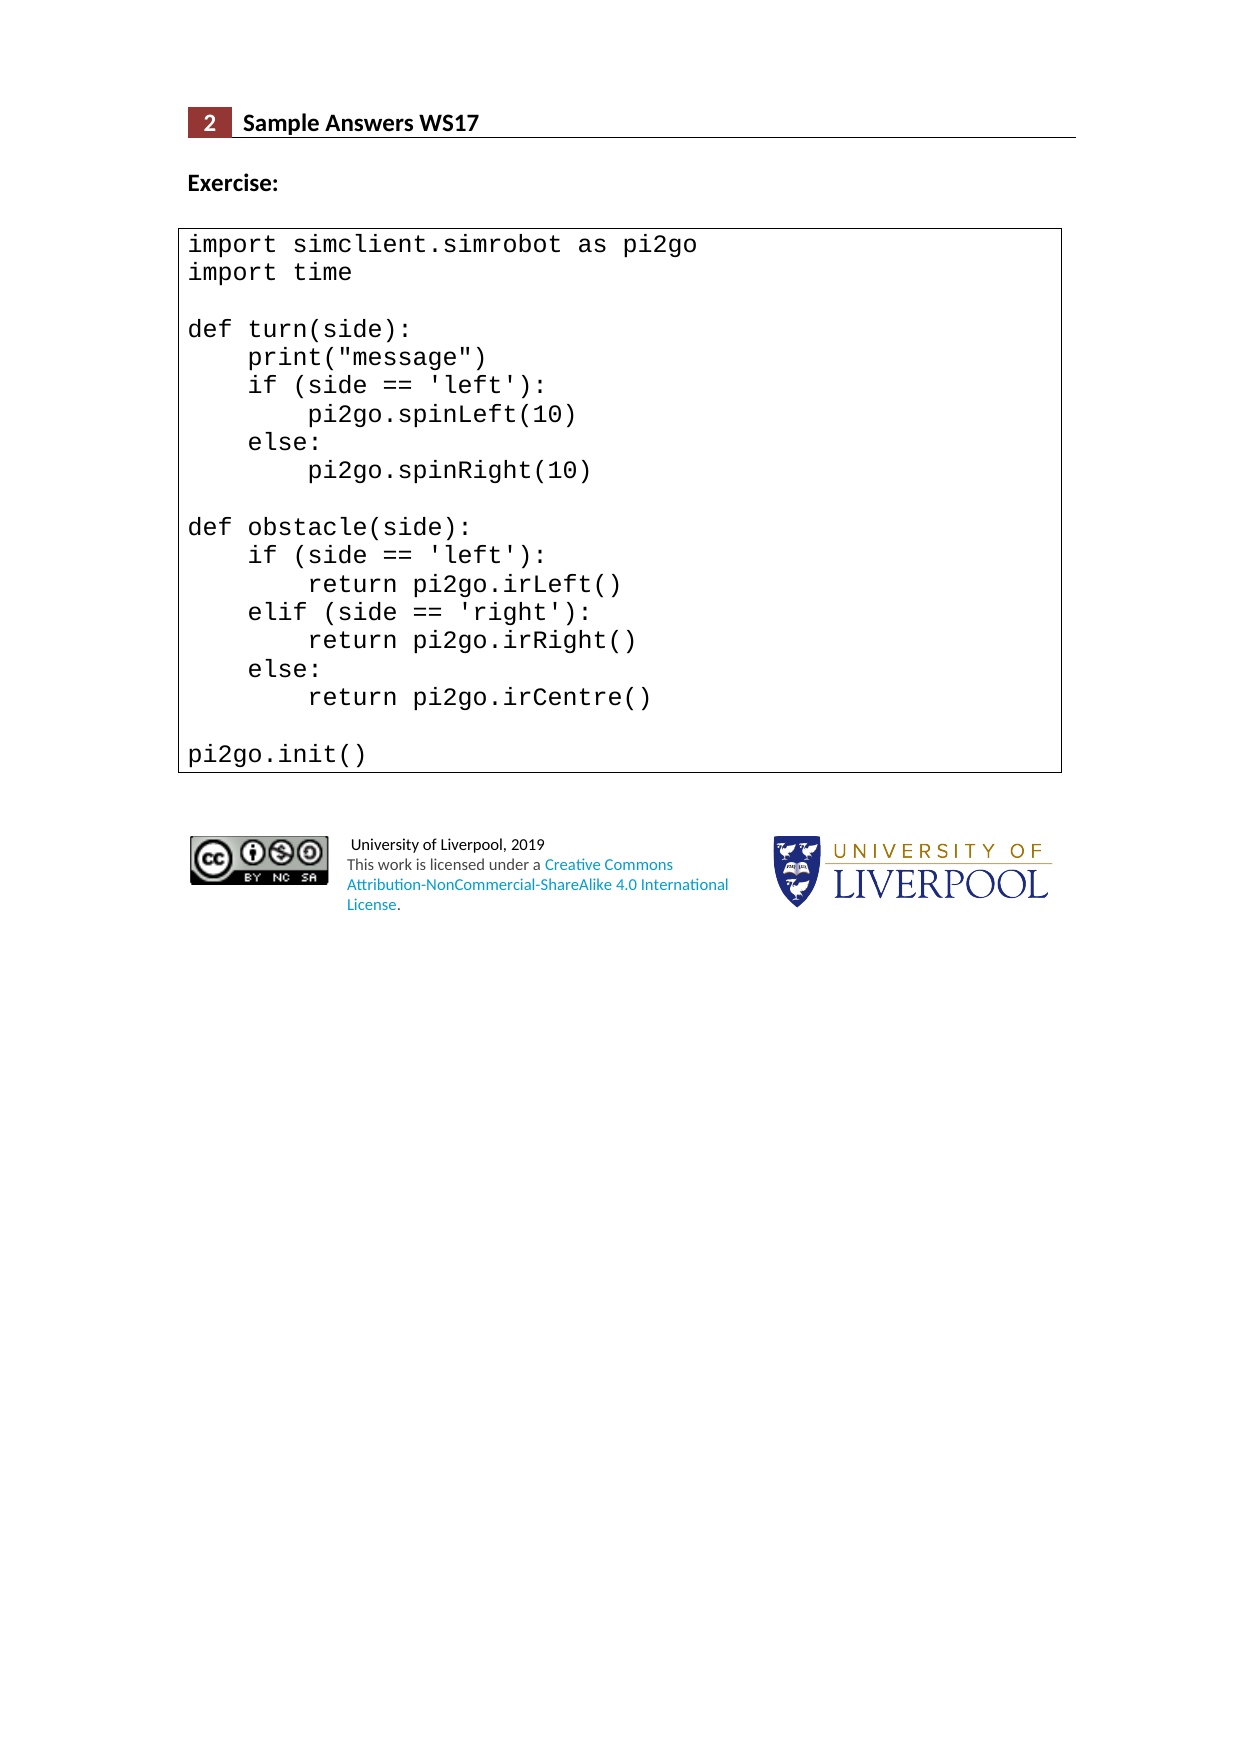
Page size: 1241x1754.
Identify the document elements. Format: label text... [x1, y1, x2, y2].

text pi2go.spinRight(10) [187, 458, 1053, 486]
text else: [187, 656, 1053, 684]
text import time [187, 259, 1053, 288]
text if (side == 'left'): [187, 373, 1053, 401]
text pi2go.spinLeft(10) [187, 401, 1053, 429]
text Exercise: [187, 167, 1053, 198]
picture [619, 882, 624, 890]
text def turn(side): [187, 316, 1053, 344]
text pi2go.init() [179, 738, 1061, 772]
picture [190, 836, 329, 885]
text elif (side == 'right'): [187, 599, 1053, 628]
text def obstacle(side): [187, 514, 1053, 543]
text if (side == 'left'): [187, 543, 1053, 571]
text return pi2go.irRight() [187, 628, 1053, 656]
text return pi2go.irCentre() [187, 684, 1053, 713]
picture [773, 836, 1053, 908]
text University of Liverpool, 2019 [187, 834, 1053, 854]
text else: [187, 429, 1053, 458]
text print("message") [187, 344, 1053, 373]
text This work is licensed under a Creative Commons Attribution-NonCommercial-ShareAlike 4.0 International License. [187, 854, 1053, 915]
text return pi2go.irLeft() [187, 571, 1053, 599]
text import simclient.simrobot as pi2go [179, 229, 1061, 259]
